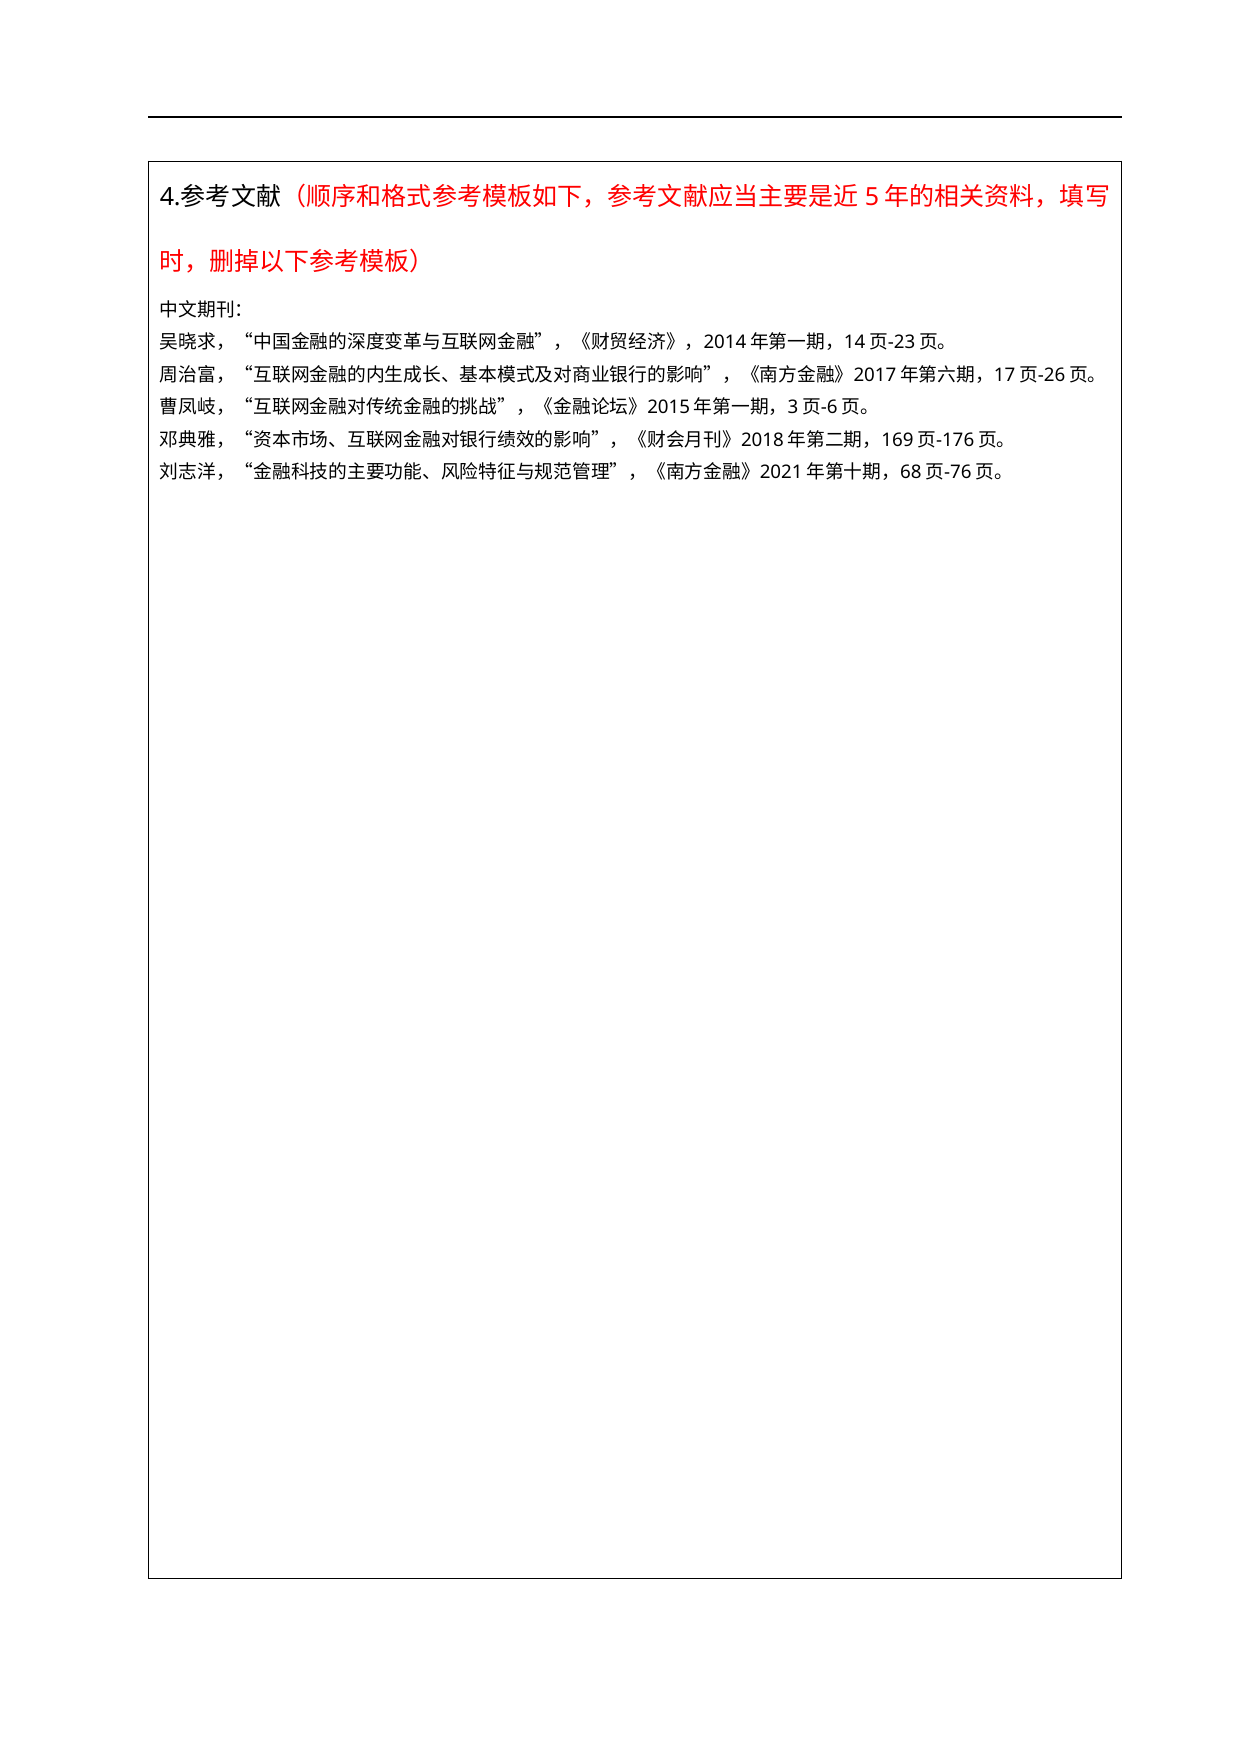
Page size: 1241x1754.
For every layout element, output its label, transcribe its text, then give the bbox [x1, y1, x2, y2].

table_header 4.参考文献（顺序和格式参考模板如下，参考文献应当主要是近5年的相关资料，填写时，删掉以下参考模板） 中文期刊： 吴晓求，“中国金融的深度变革与互联网金融”，《财贸经济》，2014年第一期，14页-23页。 周治富，“互联网金融的内生成长、基本模式及对商业银行的影响”，《南方金融》2017年第六期，17页-26页。 曹凤岐，“互联网金融对传统金融的挑战”，《金融论坛》2015年第一期，3页-6页。 邓典雅，“资本市场、互联网金融对银行绩效的影响”，《财会月刊》2018年第二期，169页-176页。 刘志洋，“金融科技的主要功能、风险特征与规范管理”，《南方金融》2021年第十期，68页-76页。 [149, 162, 1121, 1578]
